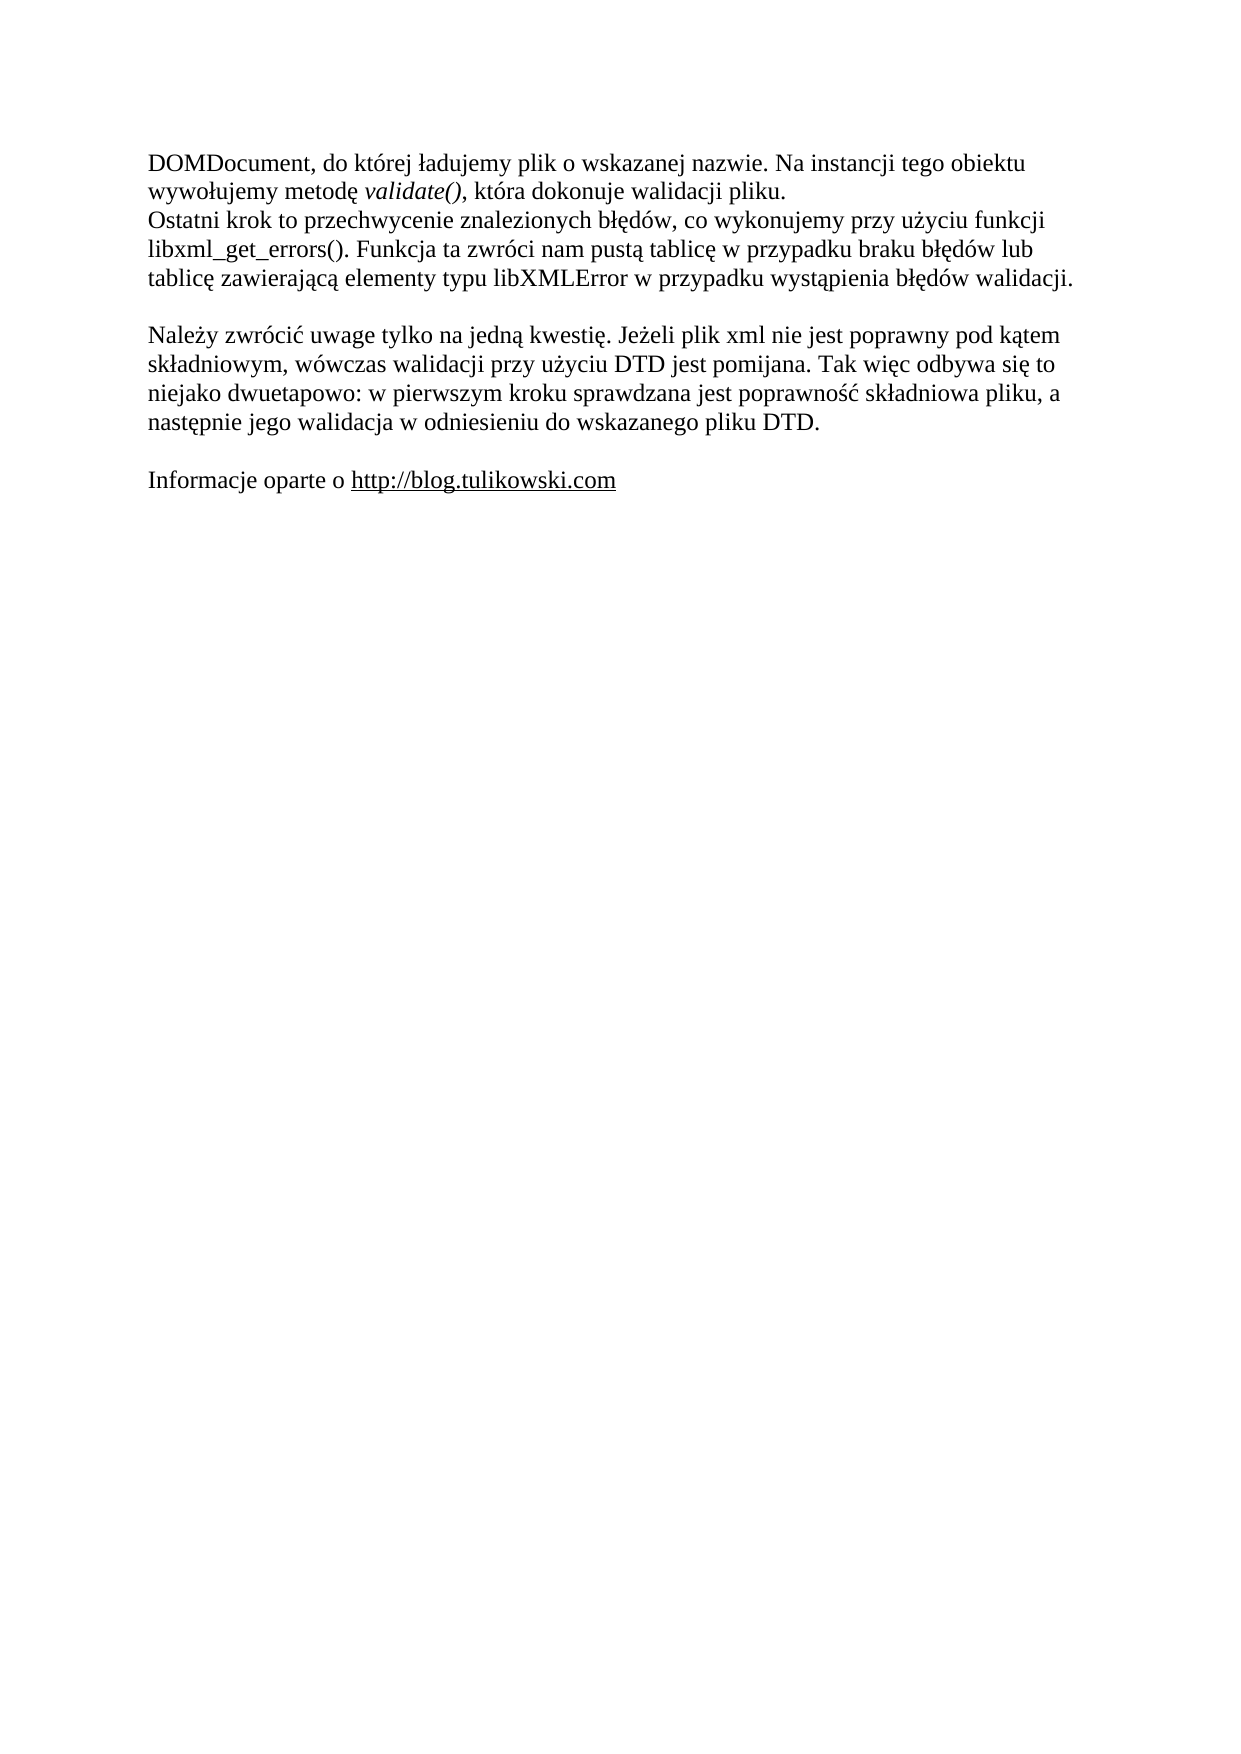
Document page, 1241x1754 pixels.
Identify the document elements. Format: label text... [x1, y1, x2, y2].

text Należy zwrócić uwage tylko na jedną kwestię. Jeżeli plik xml nie jest poprawny pod kątem składniowym, wówczas walidacji przy użyciu DTD jest pomijana. Tak więc odbywa się to niejako dwuetapowo: w pierwszym kroku sprawdzana jest poprawność składniowa pliku, a następnie jego walidacja w odniesieniu do wskazanego pliku DTD. [148, 321, 1093, 436]
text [148, 148, 1093, 291]
text Informacje oparte o http://blog.tulikowski.com [148, 465, 1093, 493]
